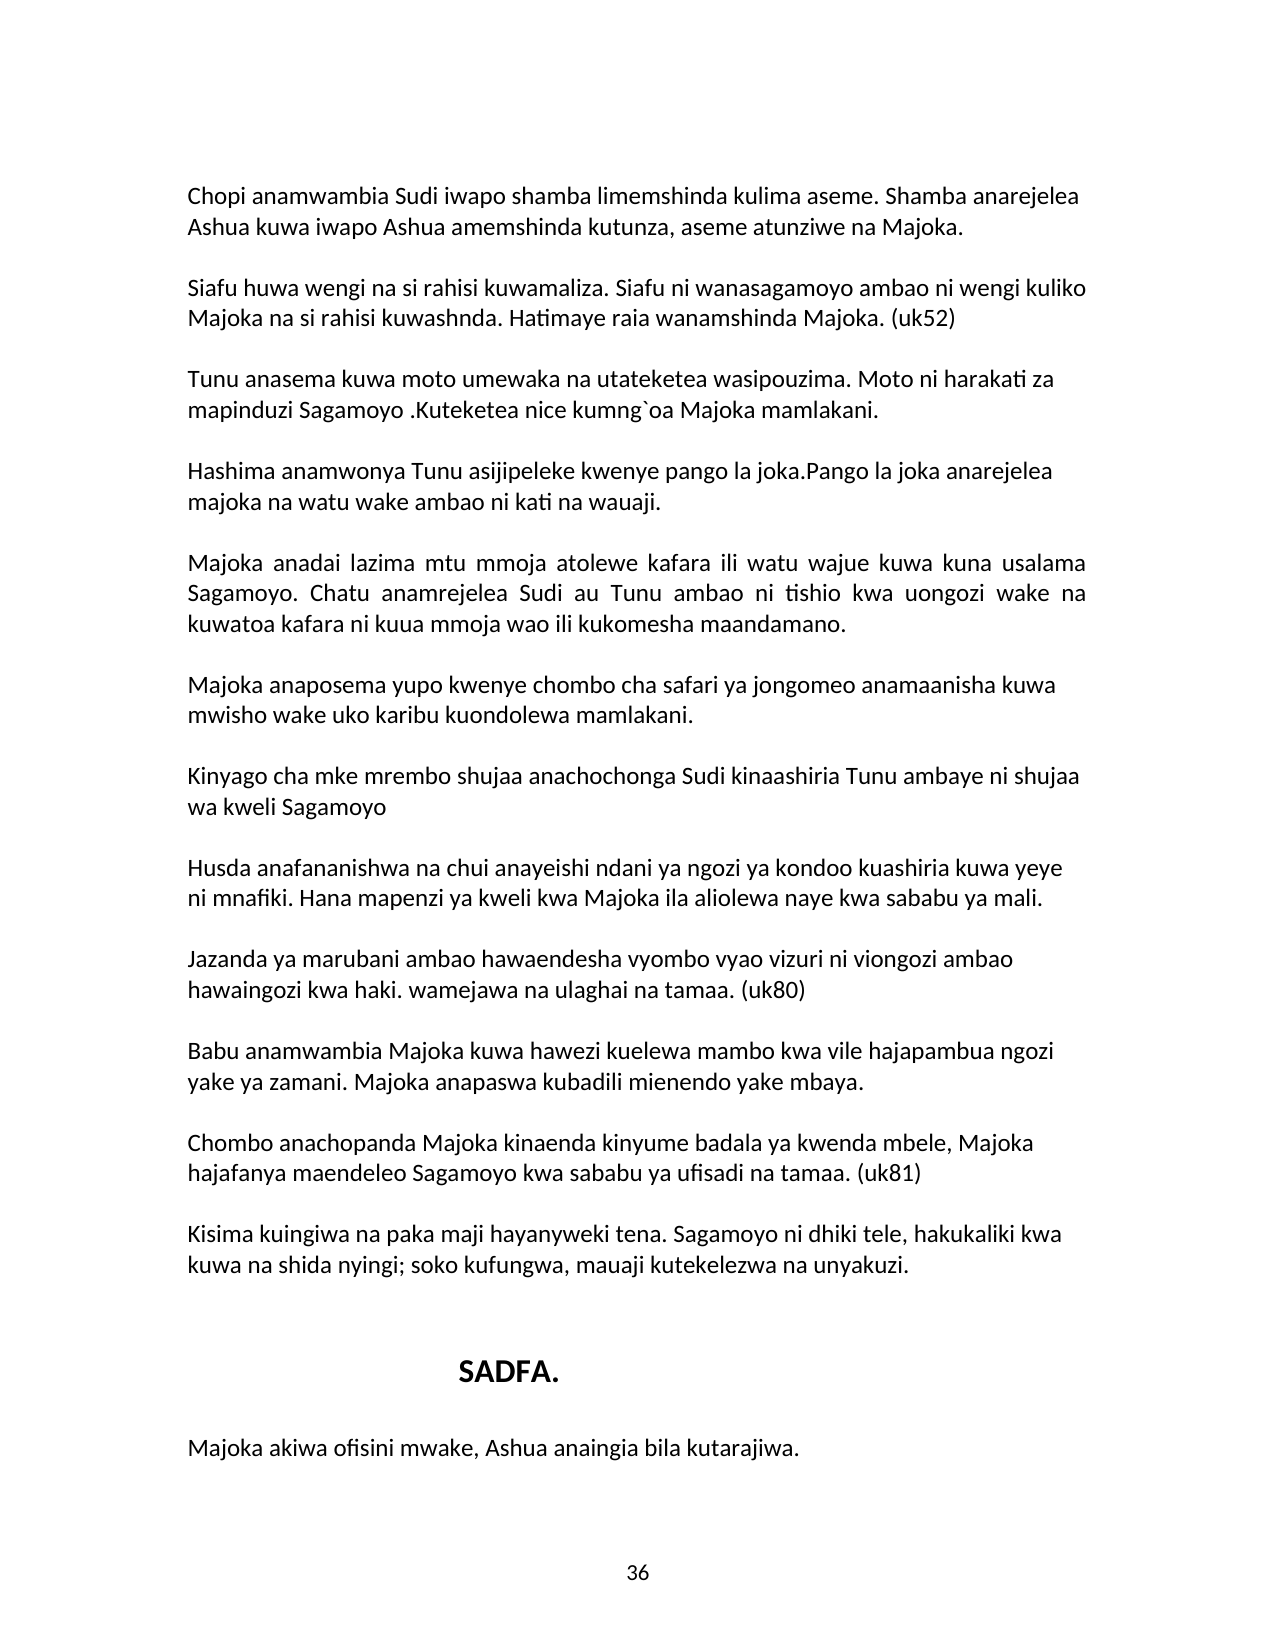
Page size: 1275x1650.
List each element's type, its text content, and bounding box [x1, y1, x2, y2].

text Siafu huwa wengi na si rahisi kuwamaliza. Siafu ni wanasagamoyo ambao ni wengi kuliko Majoka na si rahisi kuwashnda. Hatimaye raia wanamshinda Majoka. (uk52) [187, 272, 1087, 333]
text Majoka akiwa ofisini mwake, Ashua anaingia bila kutarajiwa. [187, 1432, 1087, 1462]
text Chombo anachopanda Majoka kinaenda kinyume badala ya kwenda mbele, Majoka hajafanya maendeleo Sagamoyo kwa sababu ya ufisadi na tamaa. (uk81) [187, 1127, 1087, 1188]
text Kisima kuingiwa na paka maji hayanyweki tena. Sagamoyo ni dhiki tele, hakukaliki kwa kuwa na shida nyingi; soko kufungwa, mauaji kutekelezwa na unyakuzi. [187, 1218, 1087, 1279]
text Husda anafananishwa na chui anayeishi ndani ya ngozi ya kondoo kuashiria kuwa yeye ni mnafiki. Hana mapenzi ya kweli kwa Majoka ila aliolewa naye kwa sababu ya mali. [187, 852, 1087, 913]
text Tunu anasema kuwa moto umewaka na utateketea wasipouzima. Moto ni harakati za mapinduzi Sagamoyo .Kuteketea nice kumng`oa Majoka mamlakani. [187, 364, 1087, 425]
text Majoka anadai lazima mtu mmoja atolewe kafara ili watu wajue kuwa kuna usalama Sagamoyo. Chatu anamrejelea Sudi au Tunu ambao ni tishio kwa uongozi wake na kuwatoa kafara ni kuua mmoja wao ili kukomesha maandamano. [187, 547, 1087, 638]
text Majoka anaposema yupo kwenye chombo cha safari ya jongomeo anamaanisha kuwa mwisho wake uko karibu kuondolewa mamlakani. [187, 669, 1087, 730]
text Jazanda ya marubani ambao hawaendesha vyombo vyao vizuri ni viongozi ambao hawaingozi kwa haki. wamejawa na ulaghai na tamaa. (uk80) [187, 943, 1087, 1004]
text Hashima anamwonya Tunu asijipeleke kwenye pango la joka.Pango la joka anarejelea majoka na watu wake ambao ni kati na wauaji. [187, 455, 1087, 516]
text SADFA. [187, 1351, 1087, 1391]
text Kinyago cha mke mrembo shujaa anachochonga Sudi kinaashiria Tunu ambaye ni shujaa wa kweli Sagamoyo [187, 760, 1087, 821]
text Chopi anamwambia Sudi iwapo shamba limemshinda kulima aseme. Shamba anarejelea Ashua kuwa iwapo Ashua amemshinda kutunza, aseme atunziwe na Majoka. [187, 181, 1087, 242]
text Babu anamwambia Majoka kuwa hawezi kuelewa mambo kwa vile hajapambua ngozi yake ya zamani. Majoka anapaswa kubadili mienendo yake mbaya. [187, 1035, 1087, 1096]
